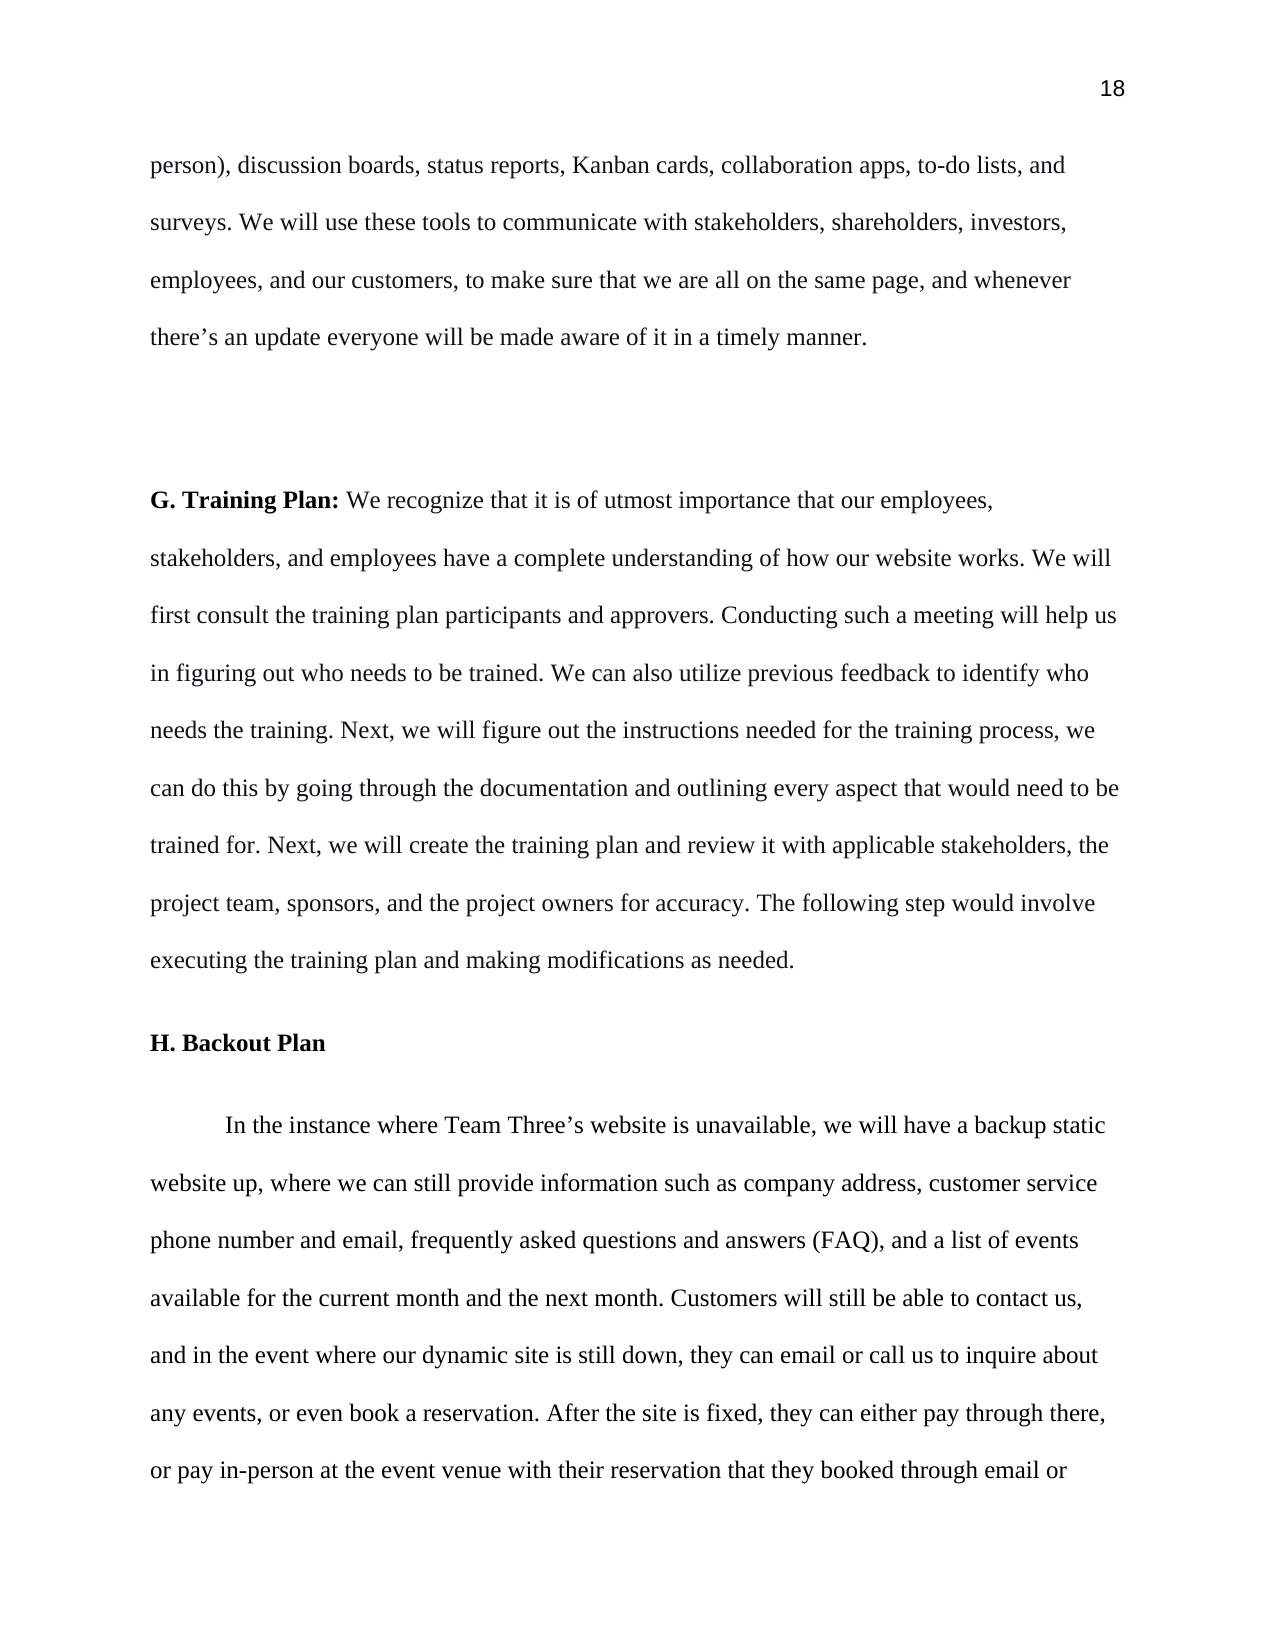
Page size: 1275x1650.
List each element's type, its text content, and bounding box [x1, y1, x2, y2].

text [150, 1110, 1125, 1484]
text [150, 150, 1125, 351]
text G. Training Plan: We recognize that it is of utmost importance that our employees, stakeholders, and employees have a complete understanding of how our website works. We will first consult the training plan participants and approvers. Conducting such a meeting will help us in figuring out who needs to be trained. We can also utilize previous feedback to identify who needs the training. Next, we will figure out the instructions needed for the training process, we can do this by going through the documentation and outlining every aspect that would need to be trained for. Next, we will create the training plan and review it with applicable stakeholders, the project team, sponsors, and the project owners for accuracy. The following step would involve executing the training plan and making modifications as needed. [150, 485, 1125, 974]
text H. Backout Plan [150, 1028, 1125, 1057]
